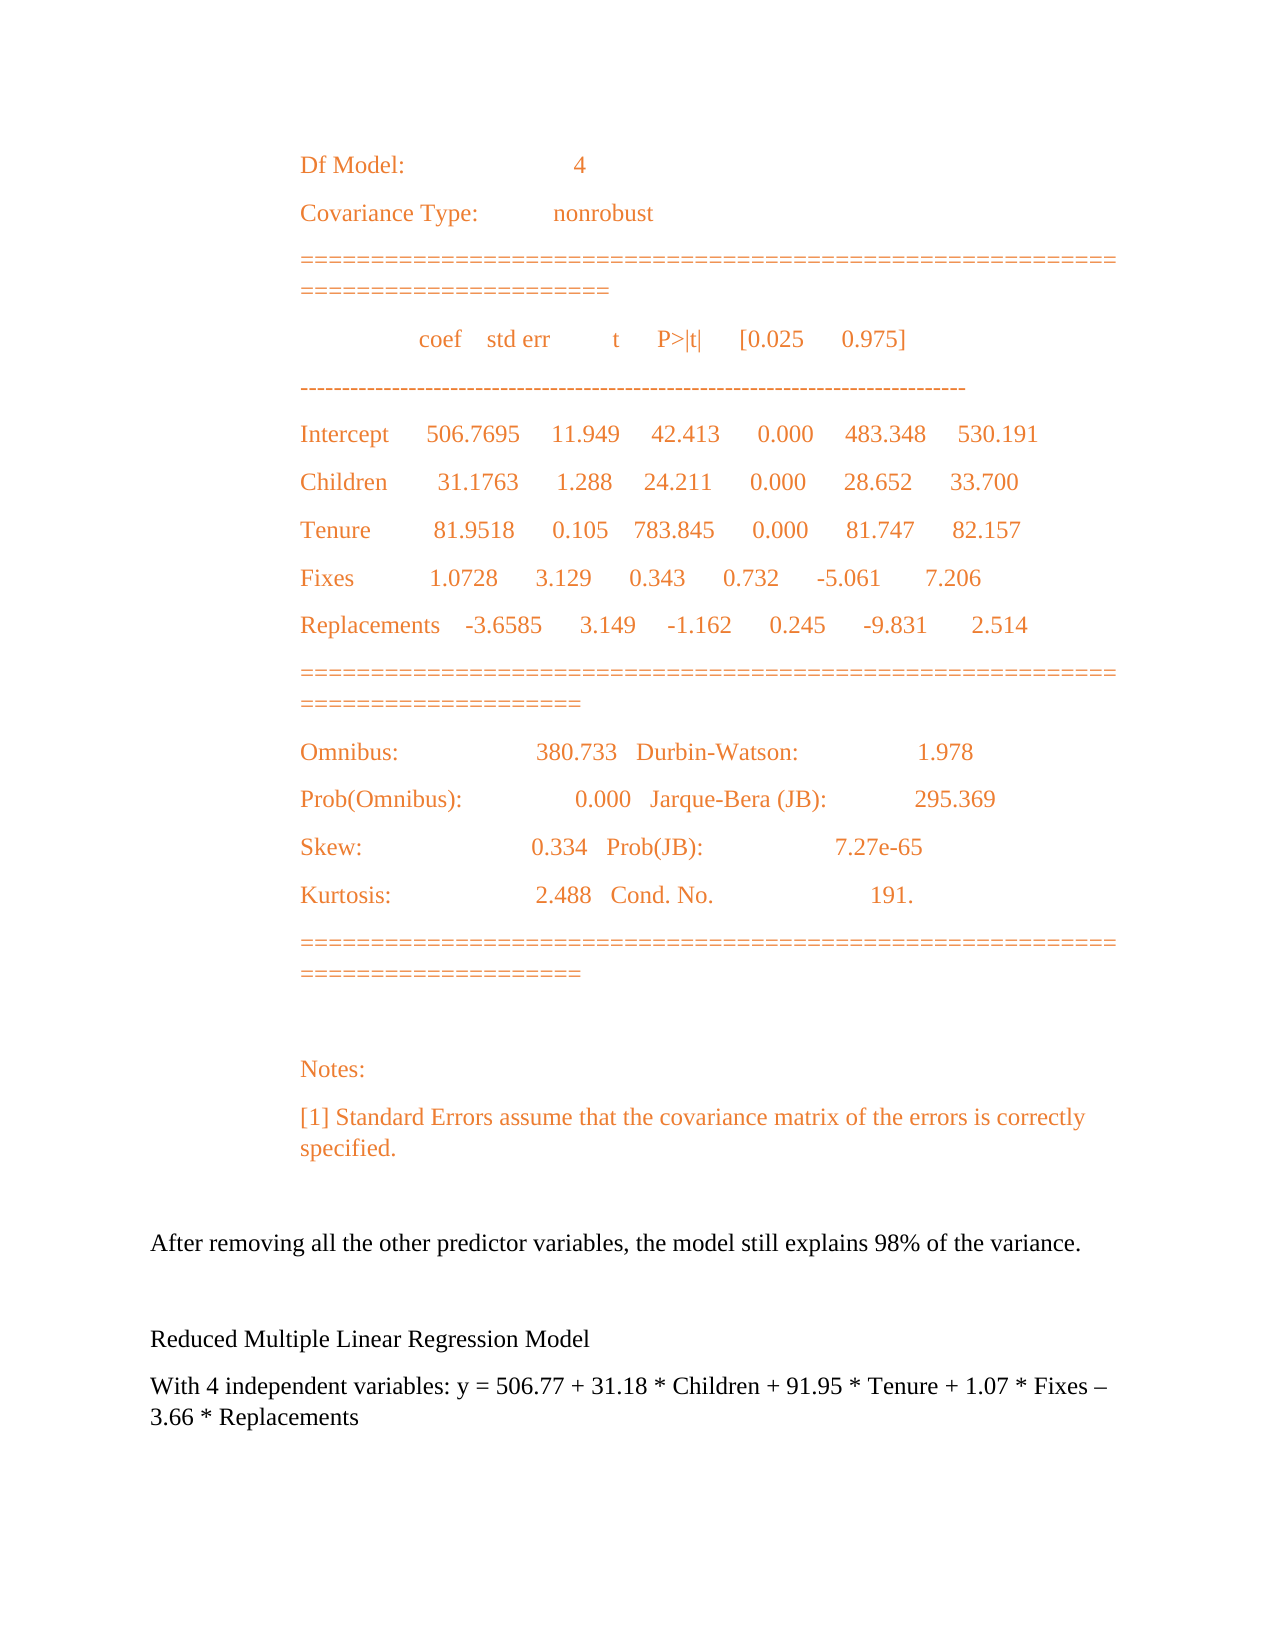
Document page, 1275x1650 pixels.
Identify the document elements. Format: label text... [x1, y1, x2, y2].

text -------------------------------------------------------------------------------- [300, 372, 1125, 401]
text Reduced Multiple Linear Regression Model [150, 1324, 1125, 1352]
text Tenure 81.9518 0.105 783.845 0.000 81.747 82.157 [300, 515, 1125, 544]
text Omnibus: 380.733 Durbin-Watson: 1.978 [300, 737, 1125, 766]
text Children 31.1763 1.288 24.211 0.000 28.652 33.700 [300, 467, 1125, 496]
text ============================================================================== [300, 658, 1125, 718]
text ================================================================================ [300, 245, 1125, 305]
text Prob(Omnibus): 0.000 Jarque-Bera (JB): 295.369 [300, 784, 1125, 813]
text After removing all the other predictor variables, the model still explains 98% of the variance. [150, 1228, 1125, 1257]
text Kurtosis: 2.488 Cond. No. 191. [300, 880, 1125, 909]
text Notes: [300, 1054, 1125, 1083]
text [1] Standard Errors assume that the covariance matrix of the errors is correctly specified. [300, 1102, 1125, 1162]
text Df Model: 4 [300, 150, 1125, 179]
text With 4 independent variables: y = 506.77 + 31.18 * Children + 91.95 * Tenure + 1.07 * Fixes – 3.66 * Replacements [150, 1371, 1125, 1431]
text Skew: 0.334 Prob(JB): 7.27e-65 [300, 832, 1125, 861]
text Intercept 506.7695 11.949 42.413 0.000 483.348 530.191 [300, 419, 1125, 448]
text Covariance Type: nonrobust [300, 198, 1125, 226]
text ============================================================================== [300, 928, 1125, 987]
text coef std err t P>|t| [0.025 0.975] [300, 324, 1125, 353]
text Replacements -3.6585 3.149 -1.162 0.245 -9.831 2.514 [300, 610, 1125, 639]
text Fixes 1.0728 3.129 0.343 0.732 -5.061 7.206 [300, 563, 1125, 591]
